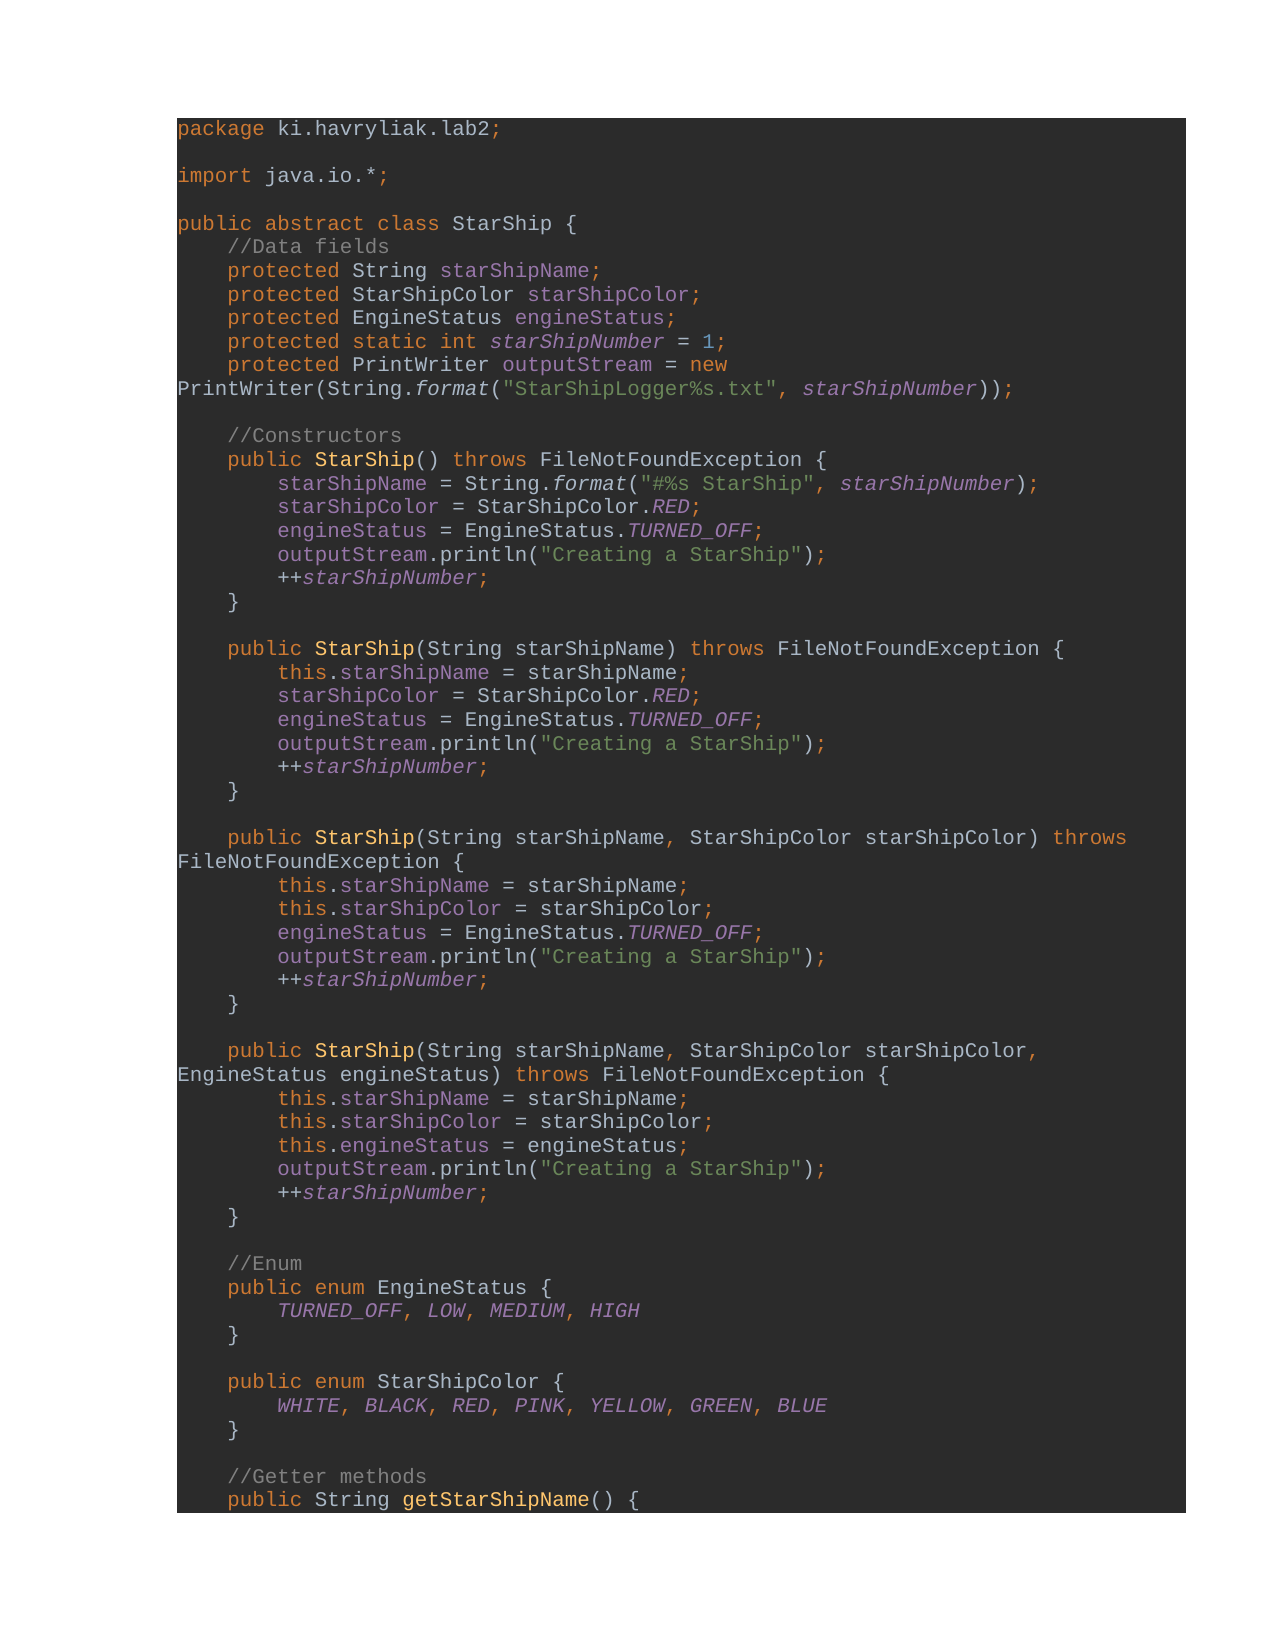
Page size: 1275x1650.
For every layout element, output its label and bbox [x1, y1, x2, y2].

text [177, 118, 1186, 1513]
